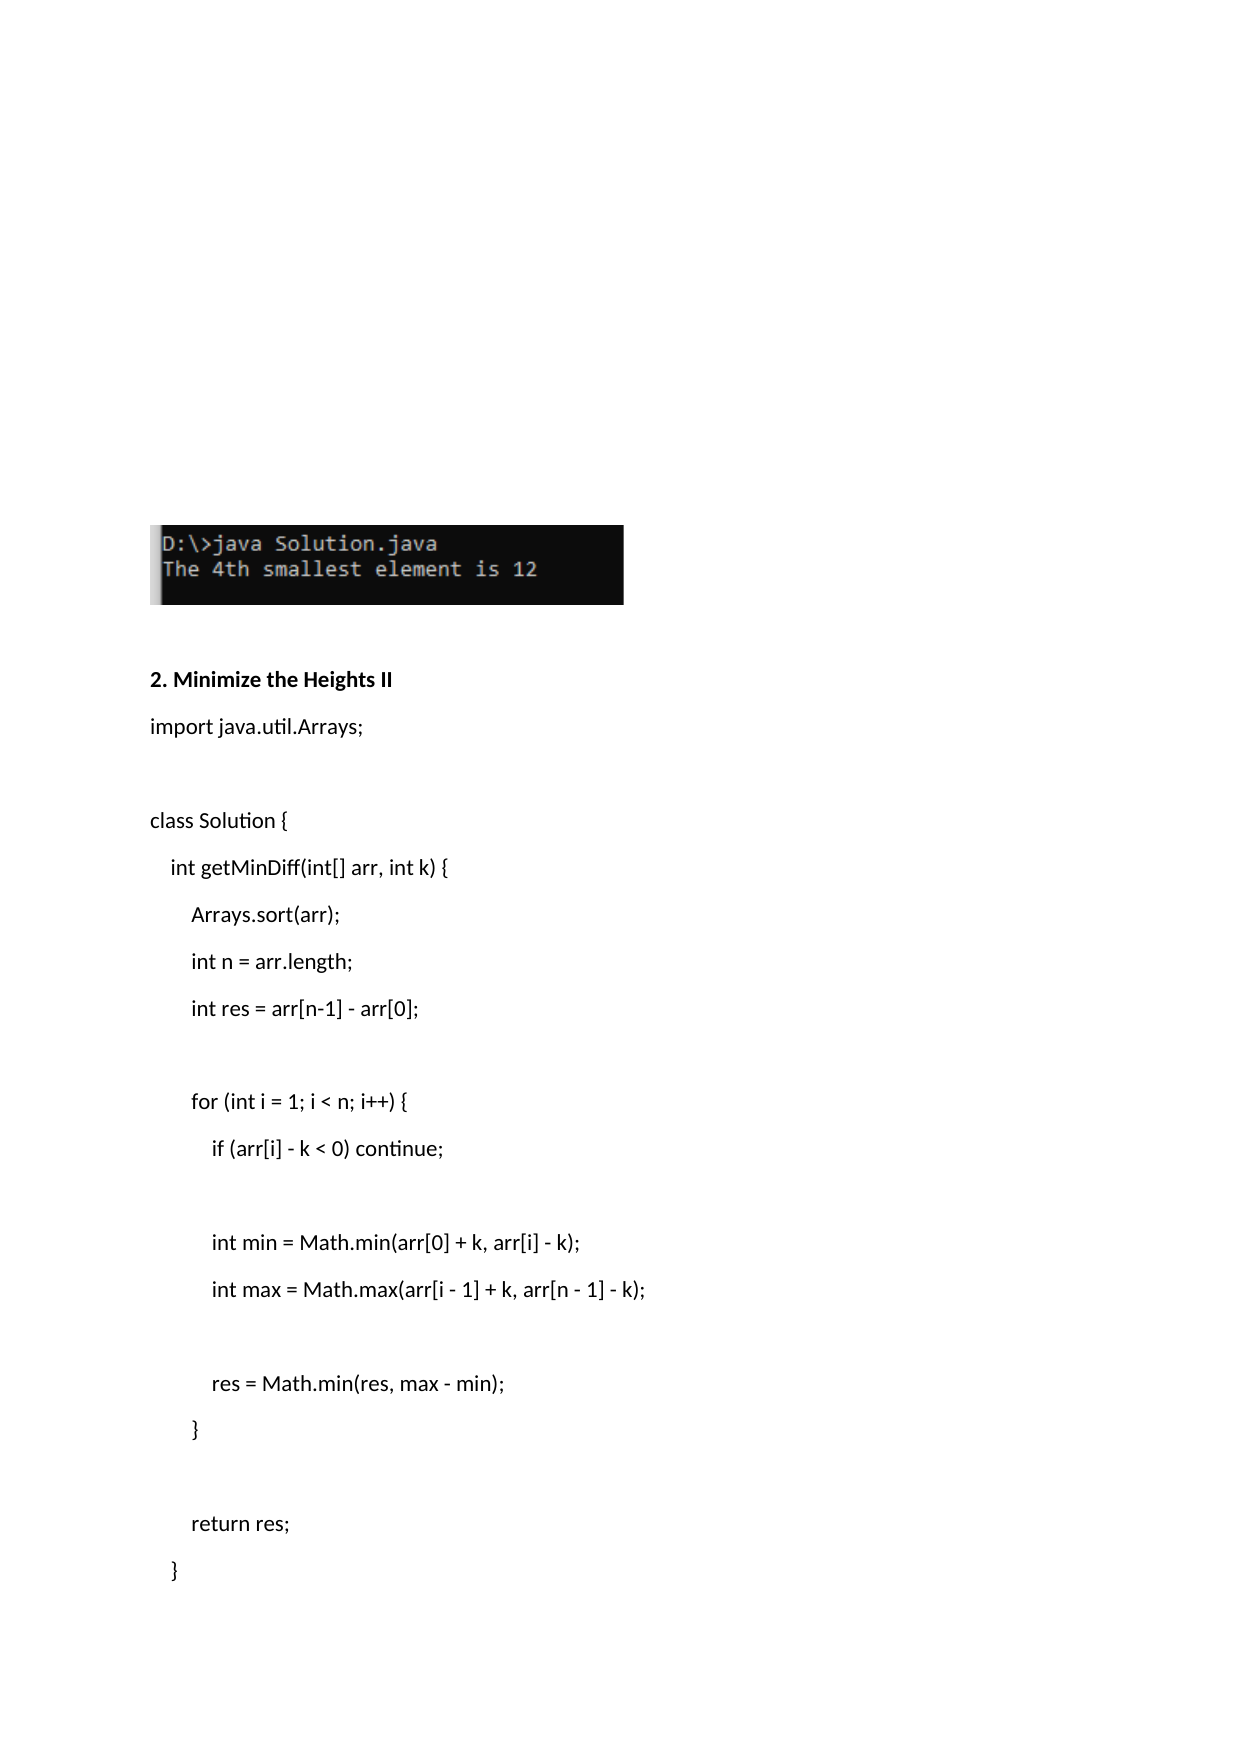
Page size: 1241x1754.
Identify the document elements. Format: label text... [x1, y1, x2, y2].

text import java.util.Arrays; [150, 712, 1090, 741]
text } [150, 1416, 1090, 1444]
text int min = Math.min(arr[0] + k, arr[i] - k); [150, 1228, 1090, 1256]
text 2. Minimize the Heights II [150, 666, 1090, 694]
text int getMinDiff(int[] arr, int k) { [150, 853, 1090, 881]
text if (arr[i] - k < 0) continue; [150, 1134, 1090, 1162]
text int max = Math.max(arr[i - 1] + k, arr[n - 1] - k); [150, 1275, 1090, 1303]
text } [150, 1556, 1090, 1584]
text return res; [150, 1509, 1090, 1537]
text int n = arr.length; [150, 947, 1090, 975]
text res = Math.min(res, max - min); [150, 1369, 1090, 1397]
text Arrays.sort(arr); [150, 900, 1090, 928]
text class Solution { [150, 806, 1090, 834]
picture [150, 525, 624, 605]
text int res = arr[n-1] - arr[0]; [150, 994, 1090, 1022]
text for (int i = 1; i < n; i++) { [150, 1087, 1090, 1116]
